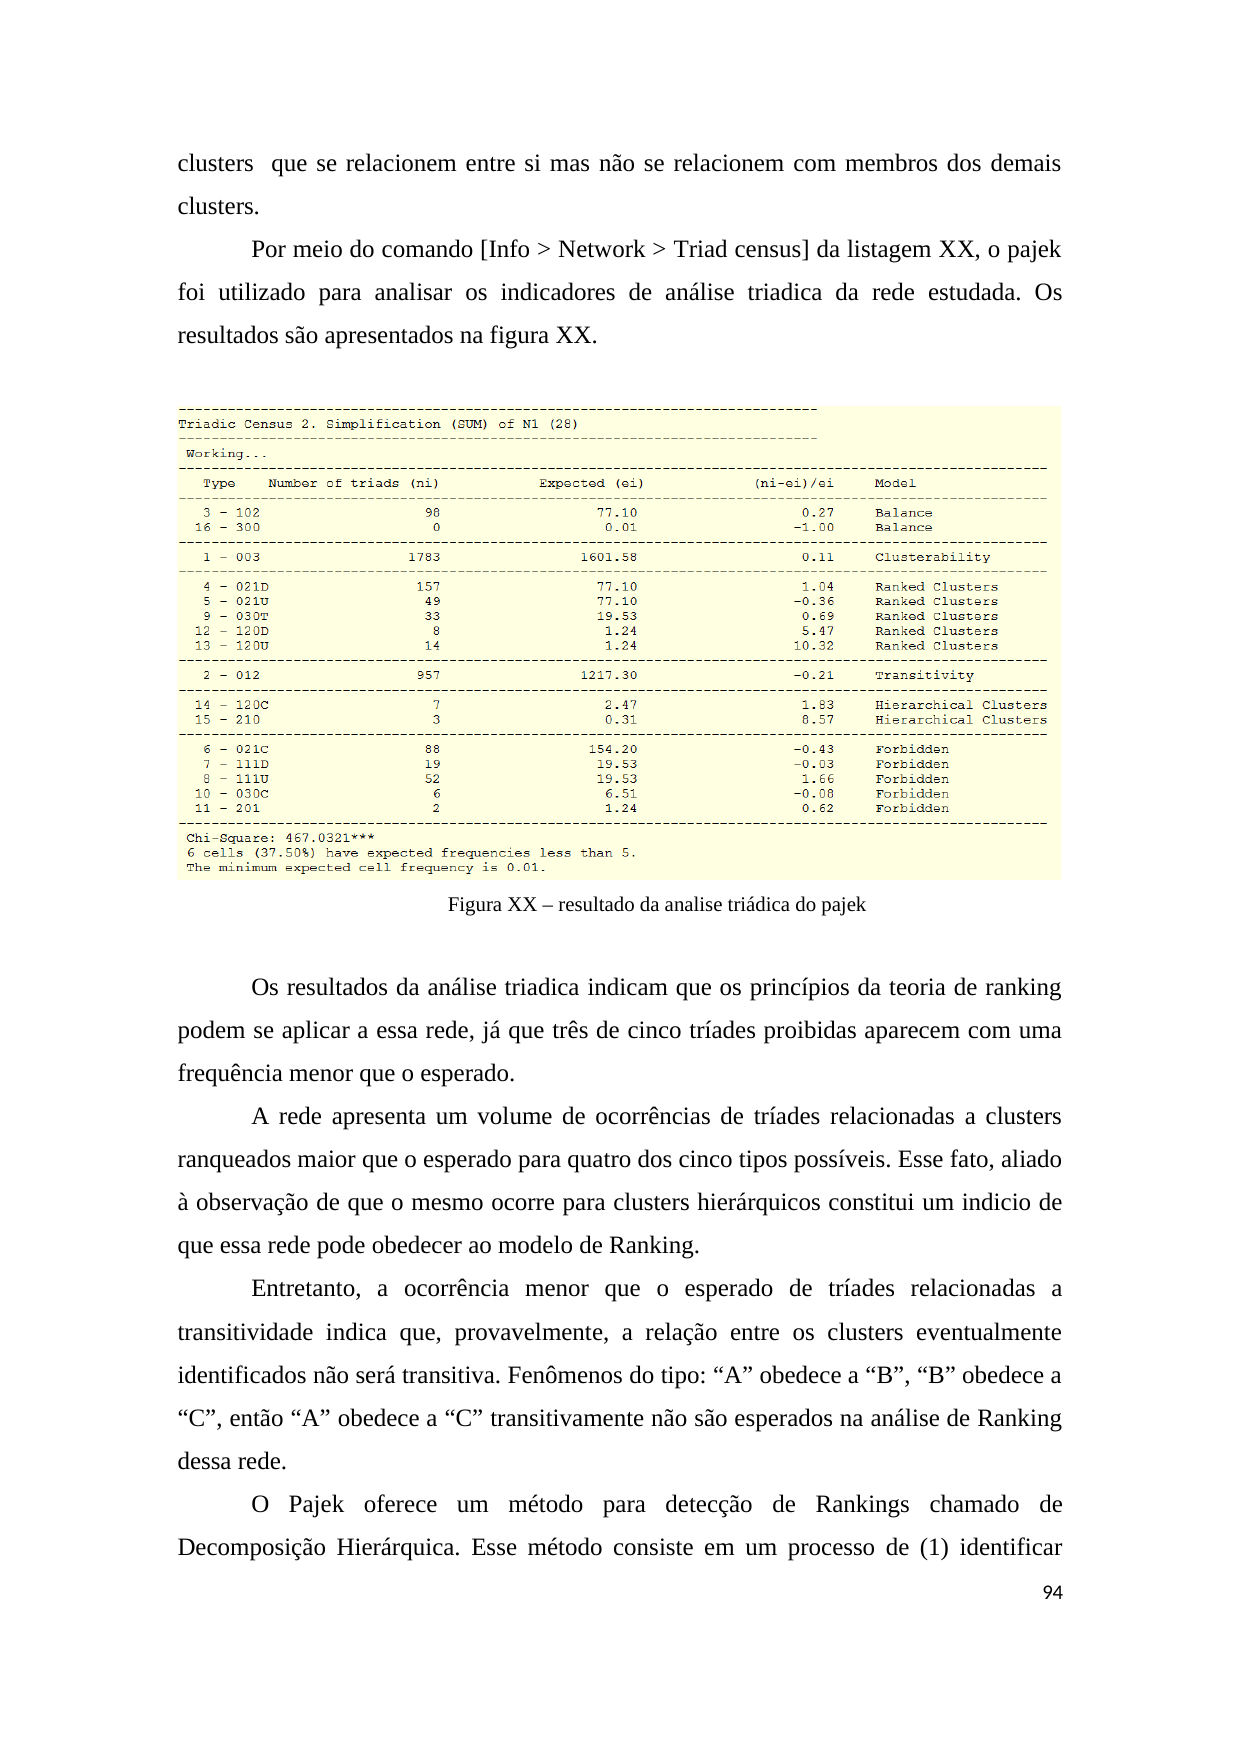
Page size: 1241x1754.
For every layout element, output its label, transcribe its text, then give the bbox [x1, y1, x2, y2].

text Por meio do comando [Info > Network > Triad census] da listagem XX, o pajek foi utilizado para analisar os indicadores de análise triadica da rede estudada. Os resultados são apresentados na figura XX. [177, 234, 1063, 349]
text Figura XX – resultado da analise triádica do pajek [177, 892, 1063, 916]
text Os resultados da análise triadica indicam que os princípios da teoria de ranking podem se aplicar a essa rede, já que três de cinco tríades proibidas aparecem com uma frequência menor que o esperado. [177, 972, 1063, 1087]
text A rede apresenta um volume de ocorrências de tríades relacionadas a clusters ranqueados maior que o esperado para quatro dos cinco tipos possíveis. Esse fato, aliado à observação de que o mesmo ocorre para clusters hierárquicos constitui um indicio de que essa rede pode obedecer ao modelo de Ranking. [177, 1101, 1063, 1259]
text Entretanto, a ocorrência menor que o esperado de tríades relacionadas a transitividade indica que, provavelmente, a relação entre os clusters eventualmente identificados não será transitiva. Fenômenos do tipo: “A” obedece a “B”, “B” obedece a “C”, então “A” obedece a “C” transitivamente não são esperados na análise de Ranking dessa rede. [177, 1273, 1063, 1475]
picture [177, 406, 1062, 880]
